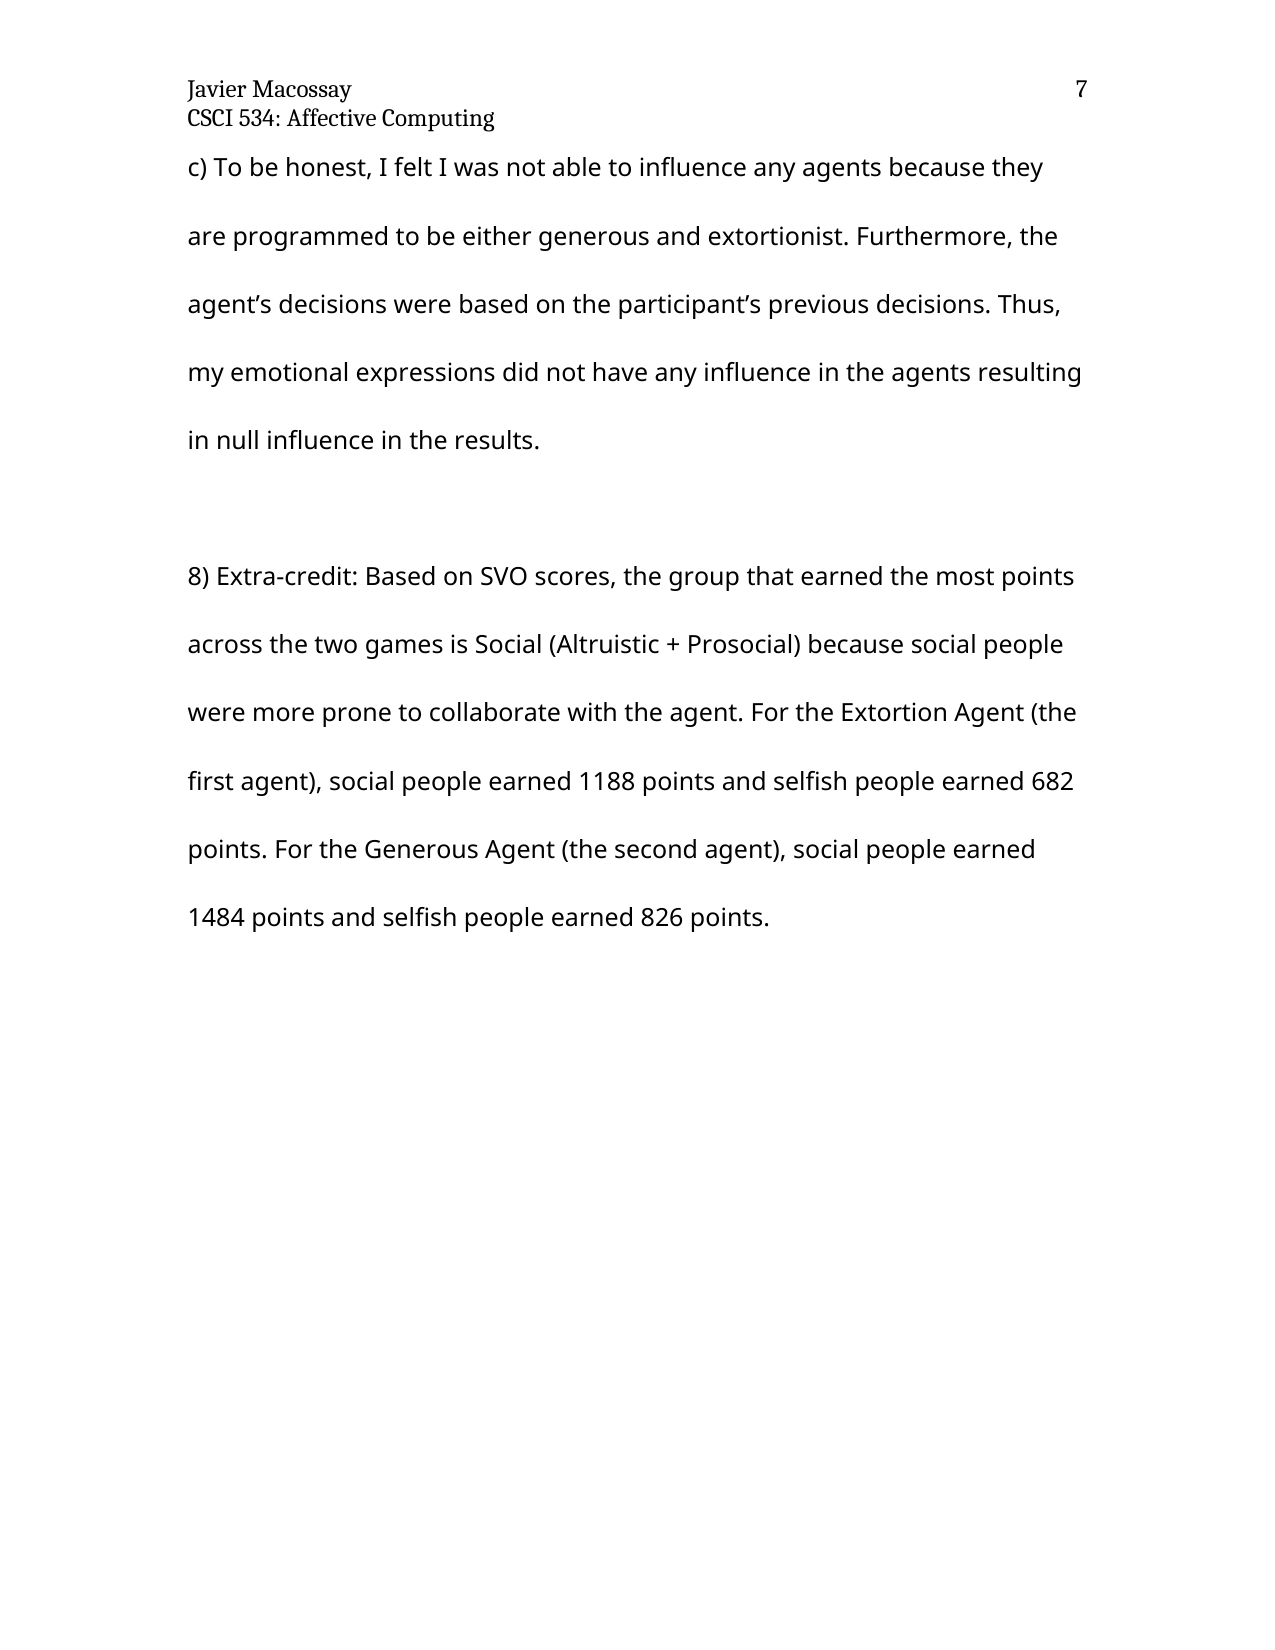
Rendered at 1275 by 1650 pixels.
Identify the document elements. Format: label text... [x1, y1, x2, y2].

text c) To be honest, I felt I was not able to influence any agents because they are programmed to be either generous and extortionist. Furthermore, the agent’s decisions were based on the participant’s previous decisions. Thus, my emotional expressions did not have any influence in the agents resulting in null influence in the results. [187, 150, 1087, 457]
text 8) Extra-credit: Based on SVO scores, the group that earned the most points across the two games is Social (Altruistic + Prosocial) because social people were more prone to collaborate with the agent. For the Extortion Agent (the first agent), social people earned 1188 points and selfish people earned 682 points. For the Generous Agent (the second agent), social people earned 1484 points and selfish people earned 826 points. [187, 559, 1087, 933]
